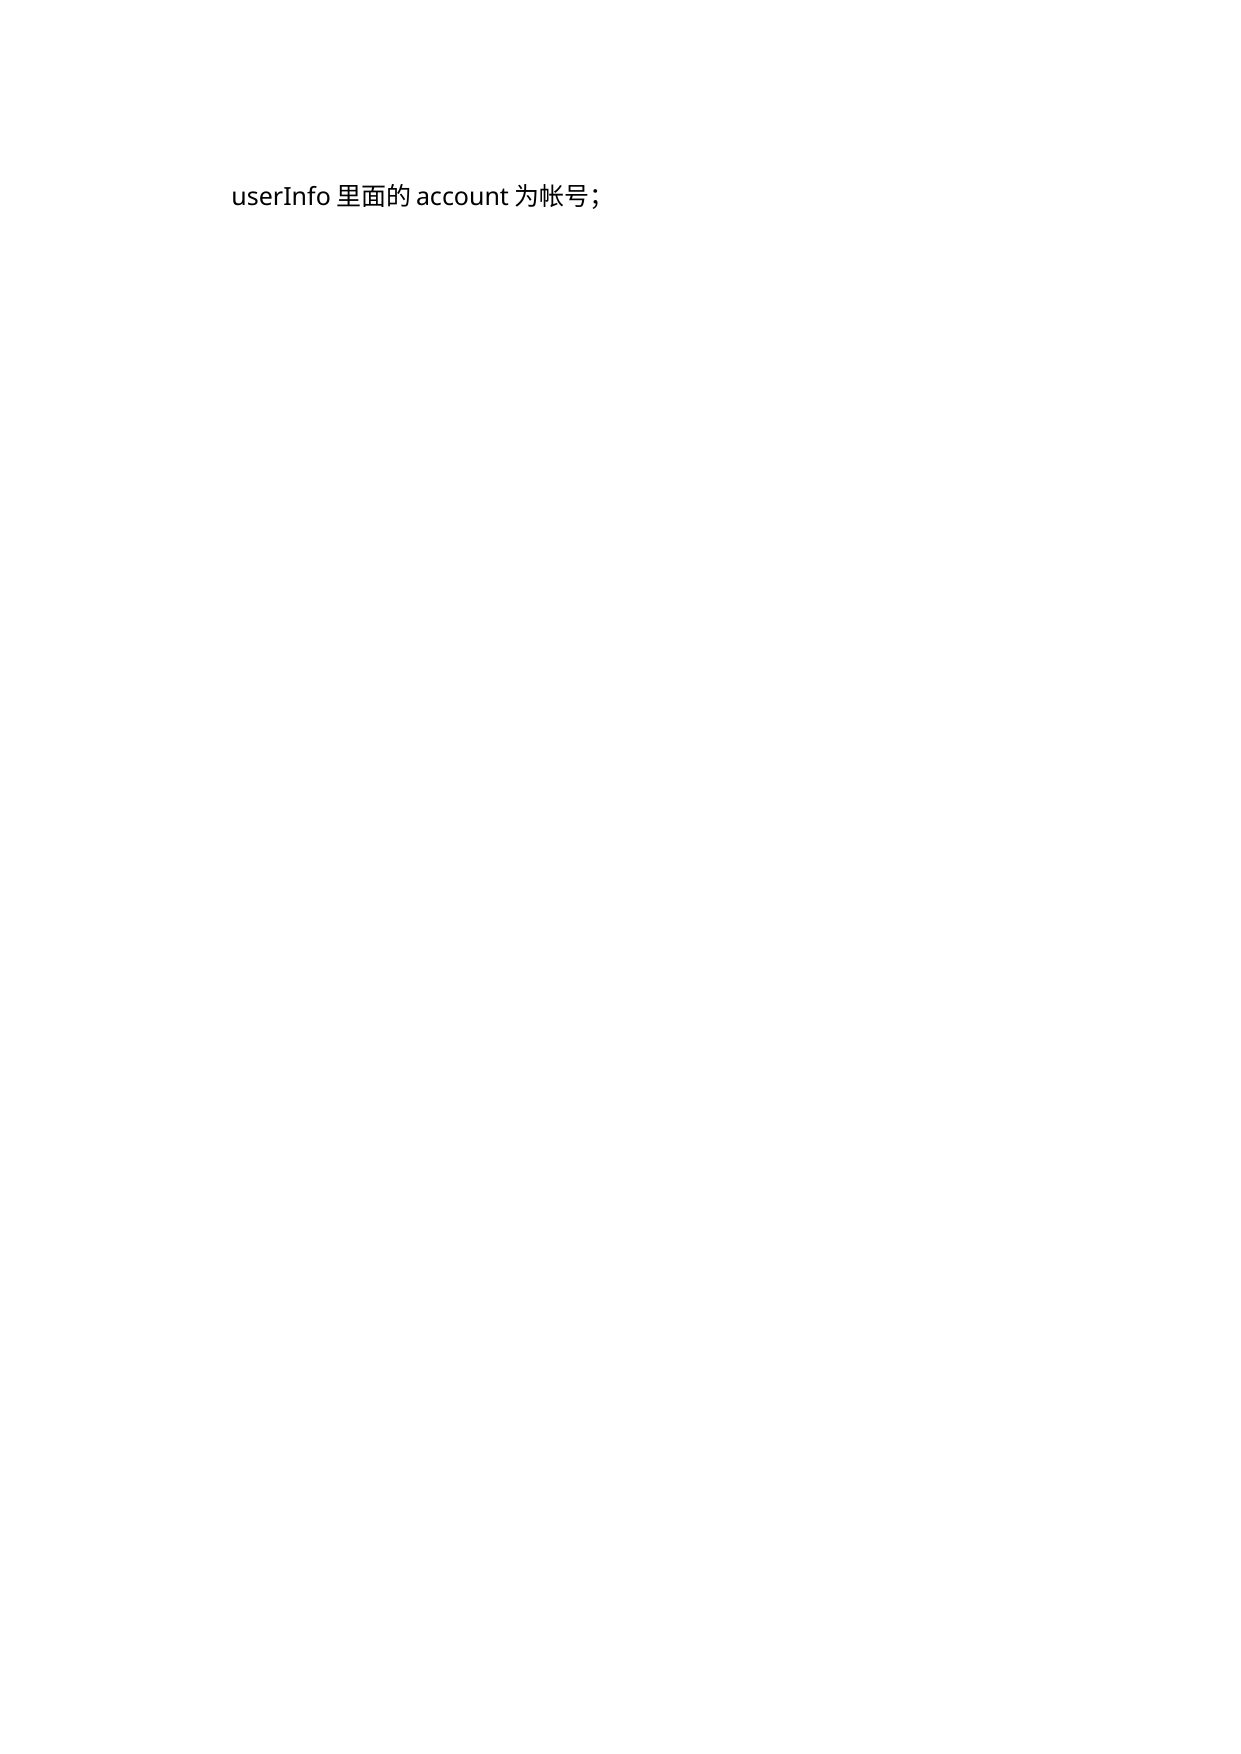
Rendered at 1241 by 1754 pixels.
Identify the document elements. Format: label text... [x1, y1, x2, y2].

list userInfo里面的account为帐号； [231, 162, 1053, 227]
